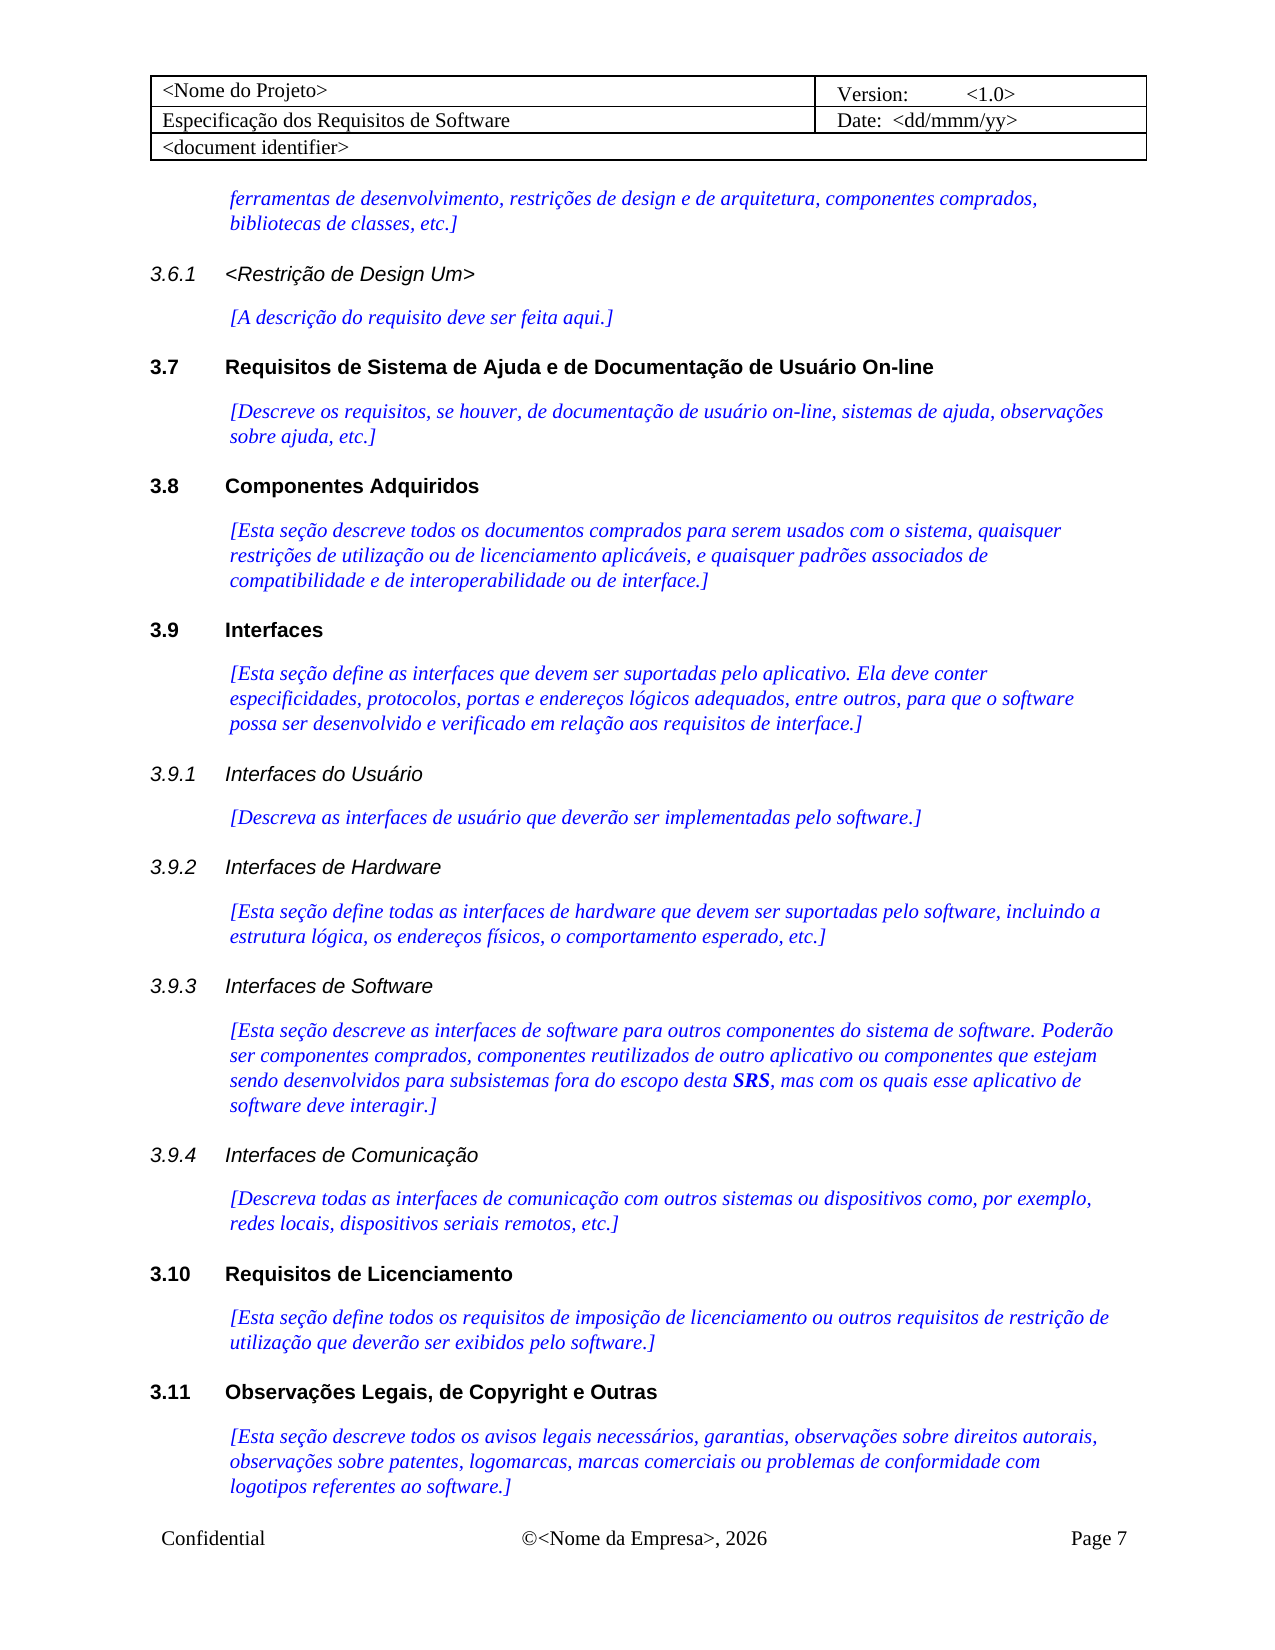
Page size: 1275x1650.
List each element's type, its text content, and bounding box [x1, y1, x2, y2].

subtitle Requisitos de Licenciamento [150, 1260, 1125, 1285]
subtitle Interfaces [150, 617, 1125, 642]
subtitle Componentes Adquiridos [150, 473, 1125, 498]
text [Descreva todas as interfaces de comunicação com outros sistemas ou dispositivos como, por exemplo, redes locais, dispositivos seriais remotos, etc.] [229, 1185, 1125, 1235]
subtitle Interfaces de Comunicação [150, 1142, 1125, 1167]
text [A descrição do requisito deve ser feita aqui.] [229, 304, 1125, 329]
text [Descreva as interfaces de usuário que deverão ser implementadas pelo software.] [229, 804, 1125, 829]
text [Esta seção descreve as interfaces de software para outros componentes do sistema de software. Poderão ser componentes comprados, componentes reutilizados de outro aplicativo ou componentes que estejam sendo desenvolvidos para subsistemas fora do escopo desta SRS, mas com os quais esse aplicativo de software deve interagir.] [229, 1017, 1125, 1117]
subtitle Interfaces de Hardware [150, 854, 1125, 879]
text [Esta seção define todos os requisitos de imposição de licenciamento ou outros requisitos de restrição de utilização que deverão ser exibidos pelo software.] [229, 1304, 1125, 1354]
subtitle Interfaces de Software [150, 973, 1125, 998]
text [Esta seção define todas as interfaces de hardware que devem ser suportadas pelo software, incluindo a estrutura lógica, os endereços físicos, o comportamento esperado, etc.] [229, 898, 1125, 948]
subtitle Interfaces do Usuário [150, 760, 1125, 785]
subtitle Requisitos de Sistema de Ajuda e de Documentação de Usuário On-line [150, 354, 1125, 379]
subtitle Observações Legais, de Copyright e Outras [150, 1379, 1125, 1404]
text [Descreve os requisitos, se houver, de documentação de usuário on-line, sistemas de ajuda, observações sobre ajuda, etc.] [229, 398, 1125, 448]
text [Esta seção descreve todos os avisos legais necessários, garantias, observações sobre direitos autorais, observações sobre patentes, logomarcas, marcas comerciais ou problemas de conformidade com logotipos referentes ao software.] [229, 1423, 1125, 1498]
text [Esta seção descreve todos os documentos comprados para serem usados com o sistema, quaisquer restrições de utilização ou de licenciamento aplicáveis, e quaisquer padrões associados de compatibilidade e de interoperabilidade ou de interface.] [229, 517, 1125, 592]
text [229, 185, 1125, 235]
text [Esta seção define as interfaces que devem ser suportadas pelo aplicativo. Ela deve conter especificidades, protocolos, portas e endereços lógicos adequados, entre outros, para que o software possa ser desenvolvido e verificado em relação aos requisitos de interface.] [229, 660, 1125, 735]
subtitle <Restrição de Design Um> [150, 260, 1125, 285]
